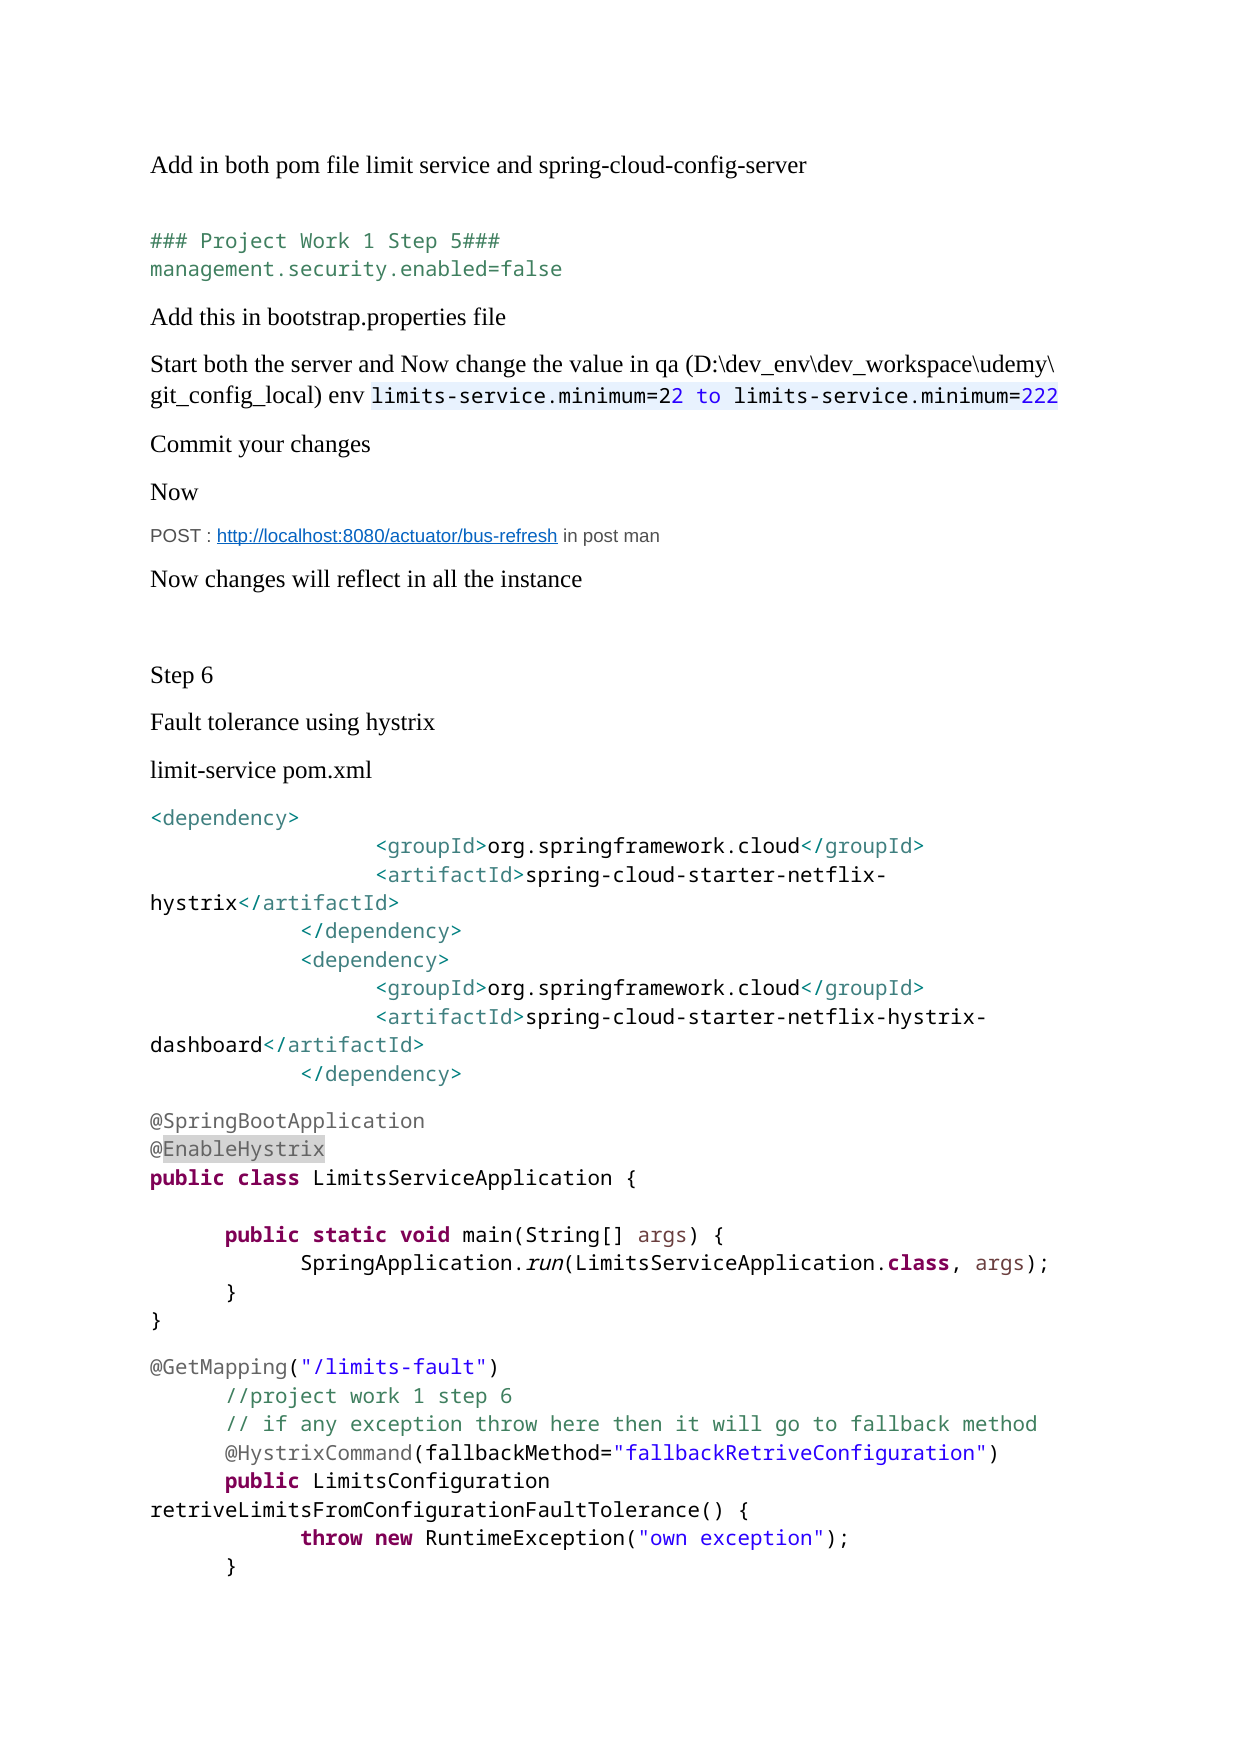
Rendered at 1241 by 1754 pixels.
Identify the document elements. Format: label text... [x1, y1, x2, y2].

text limit-service pom.xml [150, 755, 1090, 784]
text } [150, 1552, 1090, 1580]
text @HystrixCommand(fallbackMethod="fallbackRetriveConfiguration") [150, 1438, 1090, 1466]
text <artifactId>spring-cloud-starter-netflix-hystrix</artifactId> [150, 860, 1090, 917]
text Now [150, 477, 1090, 506]
text Add in both pom file limit service and spring-cloud-config-server [150, 150, 1090, 179]
text Commit your changes [150, 429, 1090, 458]
text public class LimitsServiceApplication { [150, 1163, 1090, 1191]
text </dependency> [150, 1059, 1090, 1087]
text ### Project Work 1 Step 5### [150, 226, 1090, 254]
text management.security.enabled=false [150, 254, 1090, 283]
text } [150, 1305, 1090, 1334]
text <dependency> [150, 803, 1090, 831]
text } [150, 1277, 1090, 1305]
text <groupId>org.springframework.cloud</groupId> [150, 973, 1090, 1002]
text @GetMapping("/limits-fault") [150, 1352, 1090, 1381]
text <artifactId>spring-cloud-starter-netflix-hystrix-dashboard</artifactId> [150, 1002, 1090, 1059]
text Add this in bootstrap.properties file [150, 302, 1090, 331]
text Fault tolerance using hystrix [150, 707, 1090, 736]
text Now changes will reflect in all the instance [150, 564, 1090, 593]
text //project work 1 step 6 [150, 1381, 1090, 1409]
text throw new RuntimeException("own exception"); [150, 1523, 1090, 1552]
text public LimitsConfiguration retriveLimitsFromConfigurationFaultTolerance() { [150, 1466, 1090, 1523]
text Step 6 [150, 660, 1090, 688]
text <dependency> [150, 945, 1090, 973]
text <groupId>org.springframework.cloud</groupId> [150, 831, 1090, 860]
text SpringApplication.run(LimitsServiceApplication.class, args); [150, 1248, 1090, 1277]
text POST : http://localhost:8080/actuator/bus-refresh in post man [150, 524, 1090, 546]
text Start both the server and Now change the value in qa (D:\dev_env\dev_workspace\udemy\git_config_local) env limits-service.minimum=22 to limits-service.minimum=222 [150, 349, 1090, 410]
text @EnableHystrix [150, 1134, 1090, 1163]
text @SpringBootApplication [150, 1106, 1090, 1134]
text public static void main(String[] args) { [150, 1220, 1090, 1248]
text // if any exception throw here then it will go to fallback method [150, 1409, 1090, 1438]
text </dependency> [150, 917, 1090, 945]
